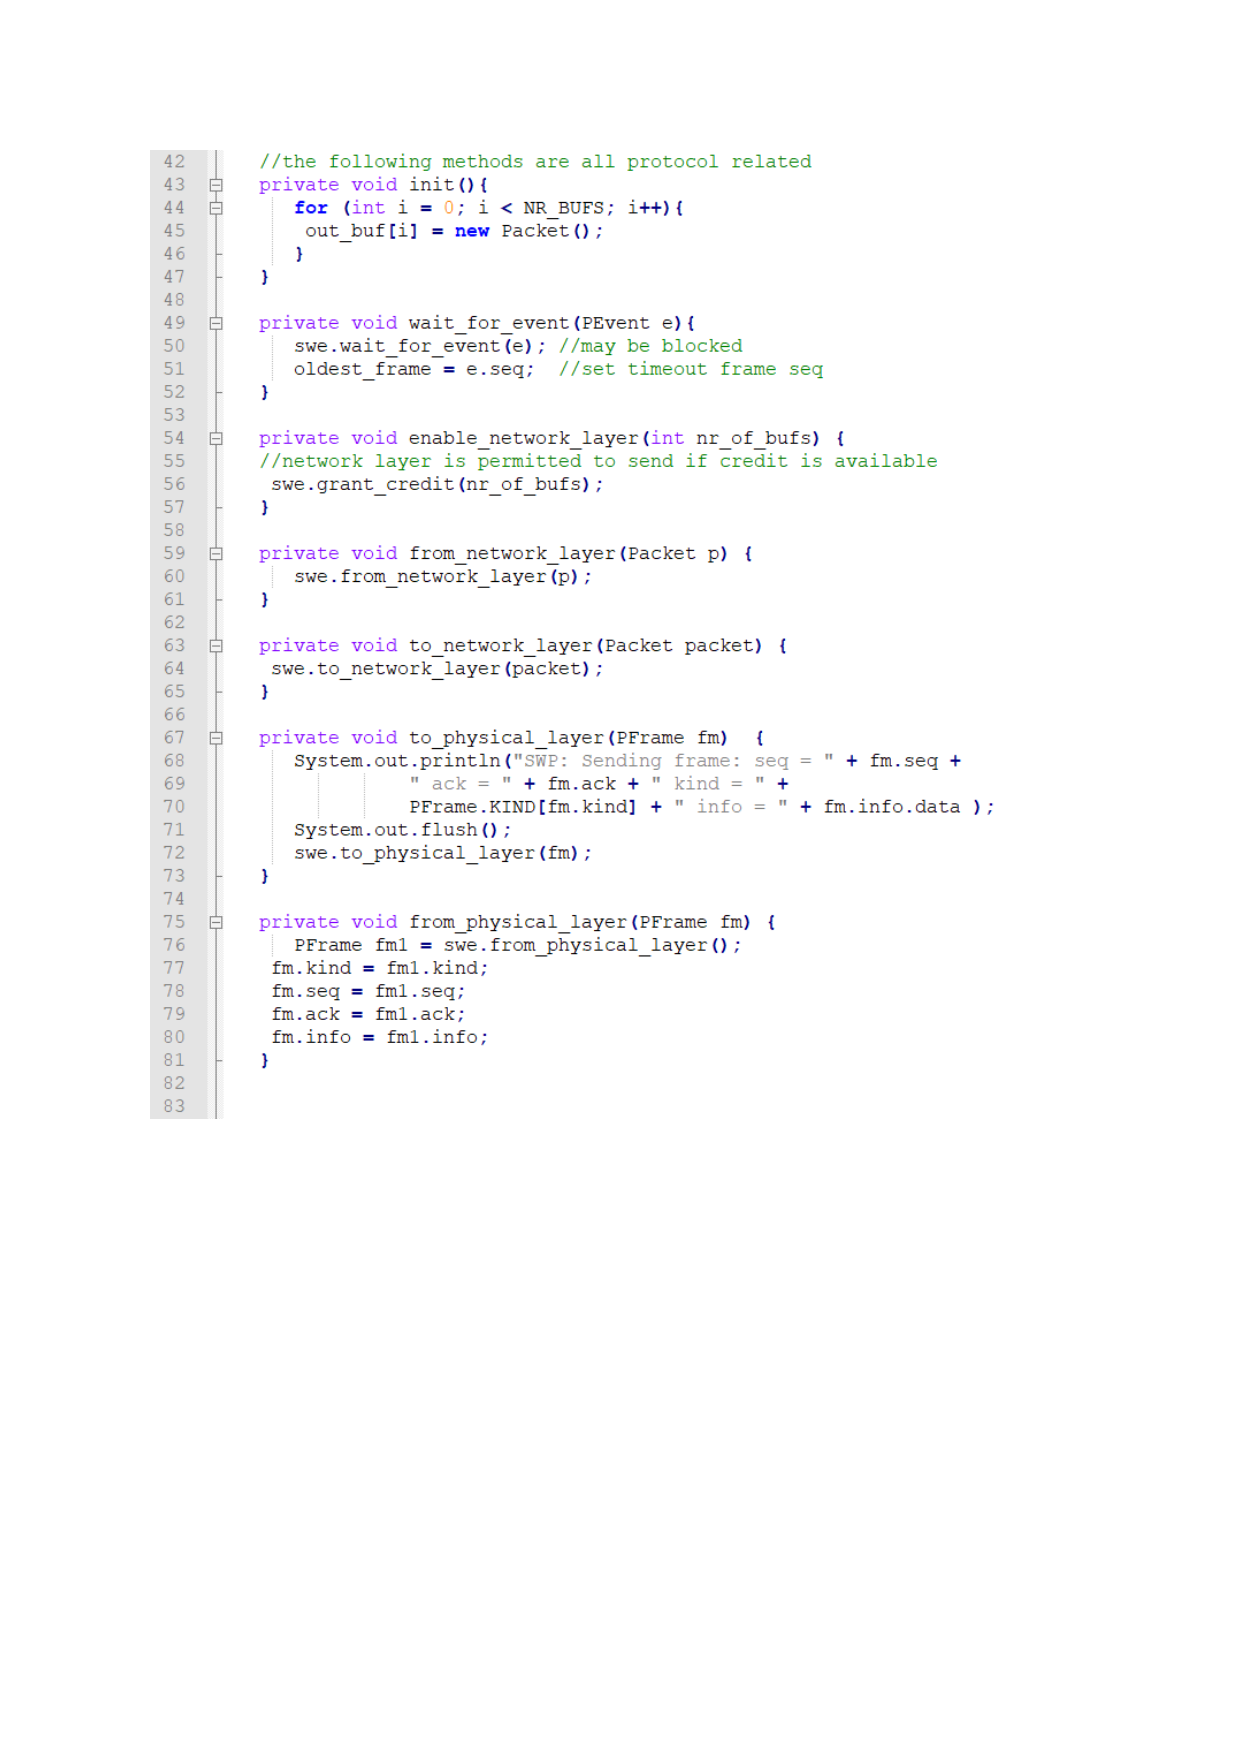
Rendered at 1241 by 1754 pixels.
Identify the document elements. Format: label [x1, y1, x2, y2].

picture [150, 150, 1089, 1119]
